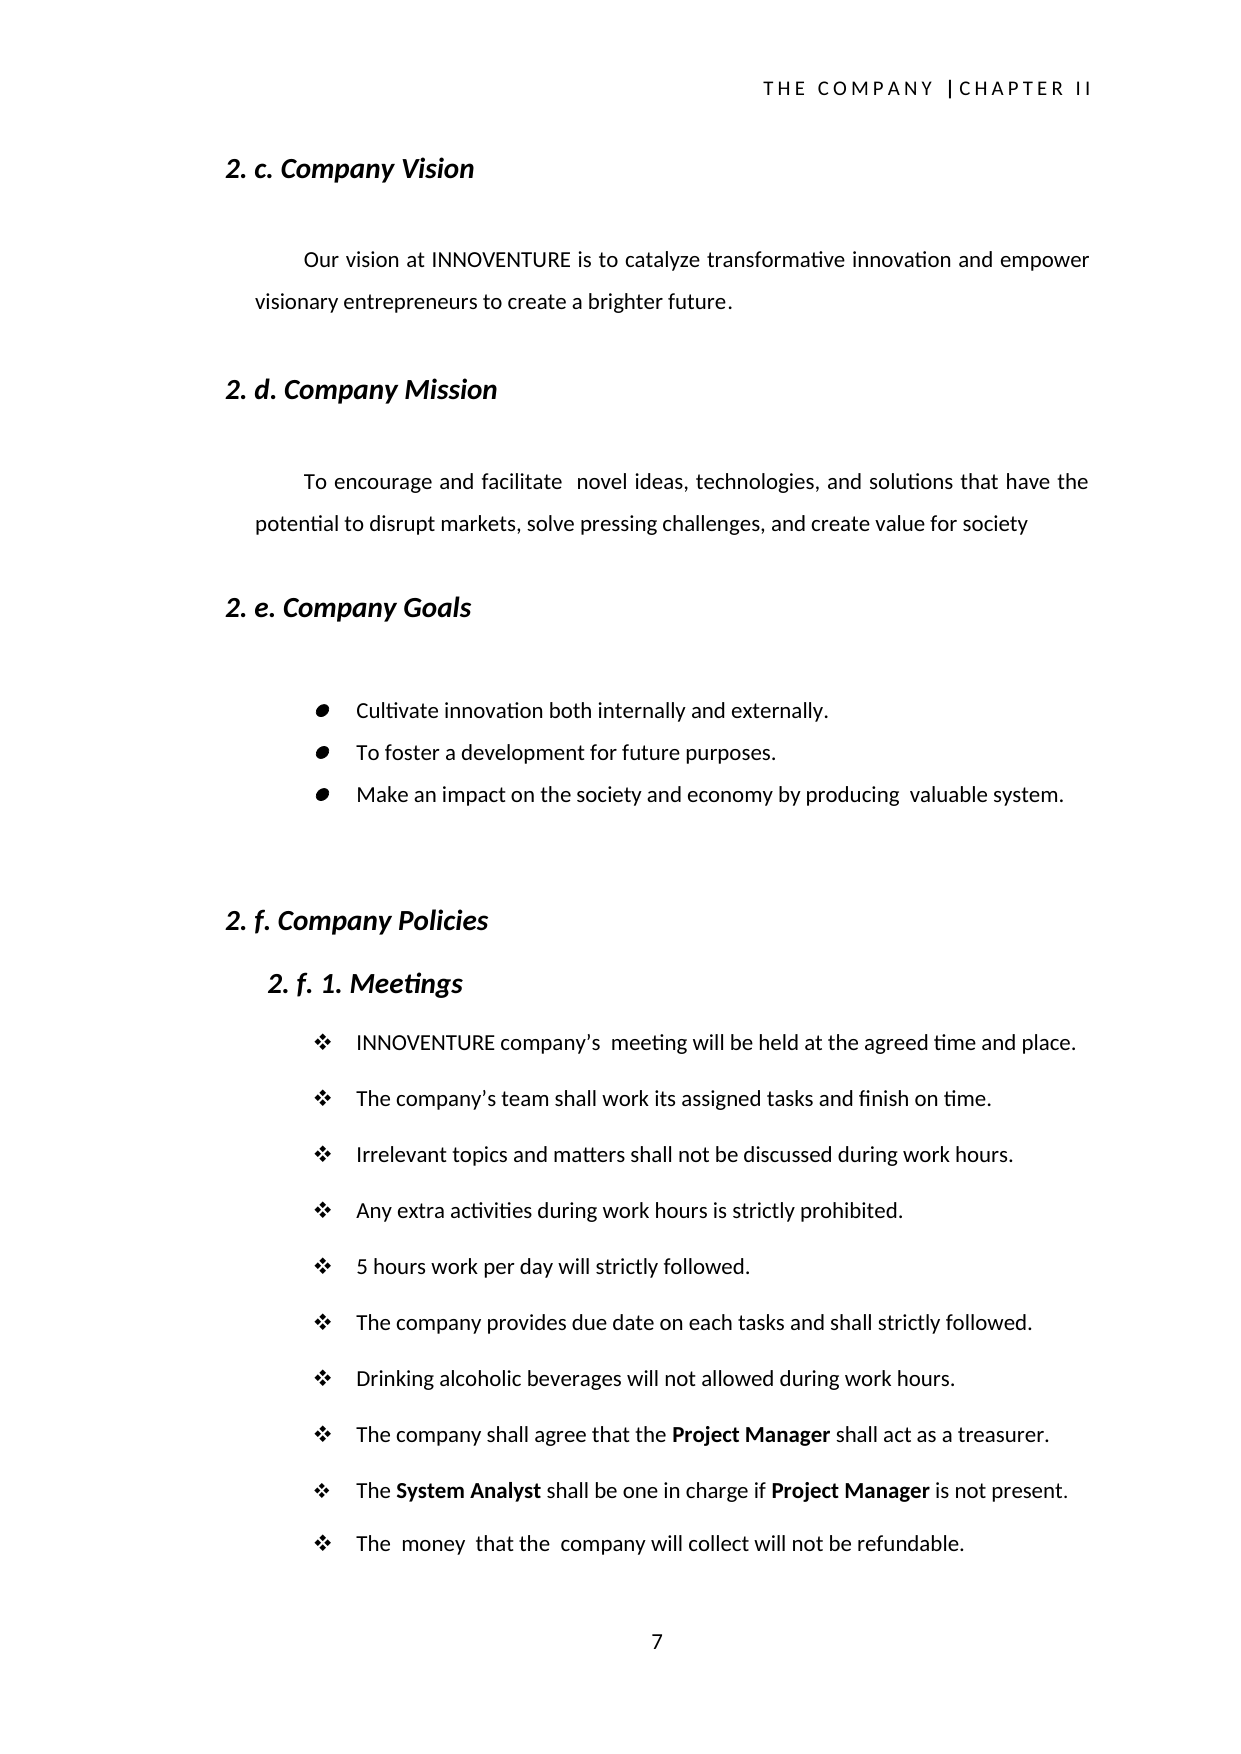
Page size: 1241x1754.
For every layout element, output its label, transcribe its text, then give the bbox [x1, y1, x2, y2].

list Make an impact on the society and economy by producing valuable system. [312, 780, 1090, 808]
list The company shall agree that the Project Manager shall act as a treasurer. [312, 1420, 1090, 1448]
subtitle 2. f. 1. Meetings [225, 965, 1090, 1001]
list INNOVENTURE company’s meeting will be held at the agreed time and place. [312, 1028, 1090, 1056]
list The company provides due date on each tasks and shall strictly followed. [312, 1308, 1090, 1336]
list The System Analyst shall be one in charge if Project Manager is not present. [312, 1476, 1090, 1504]
list The company’s team shall work its assigned tasks and finish on time. [312, 1084, 1090, 1112]
list The money that the company will collect will not be refundable. [312, 1529, 1090, 1557]
text Our vision at INNOVENTURE is to catalyze transformative innovation and empower visionary entrepreneurs to create a brighter future. [255, 245, 1090, 315]
list 2. c. Company Vision [225, 150, 1090, 186]
list Drinking alcoholic beverages will not allowed during work hours. [312, 1364, 1090, 1392]
list 5 hours work per day will strictly followed. [312, 1252, 1090, 1280]
list Irrelevant topics and matters shall not be discussed during work hours. [312, 1140, 1090, 1168]
subtitle 2. f. Company Policies [225, 902, 1090, 938]
list Cultivate innovation both internally and externally. [312, 696, 1090, 724]
text To encourage and facilitate novel ideas, technologies, and solutions that have the potential to disrupt markets, solve pressing challenges, and create value for society [255, 467, 1090, 537]
list 2. d. Company Mission [225, 371, 1090, 407]
list 2. e. Company Goals [225, 589, 1090, 624]
list To foster a development for future purposes. [312, 738, 1090, 766]
list Any extra activities during work hours is strictly prohibited. [312, 1196, 1090, 1224]
